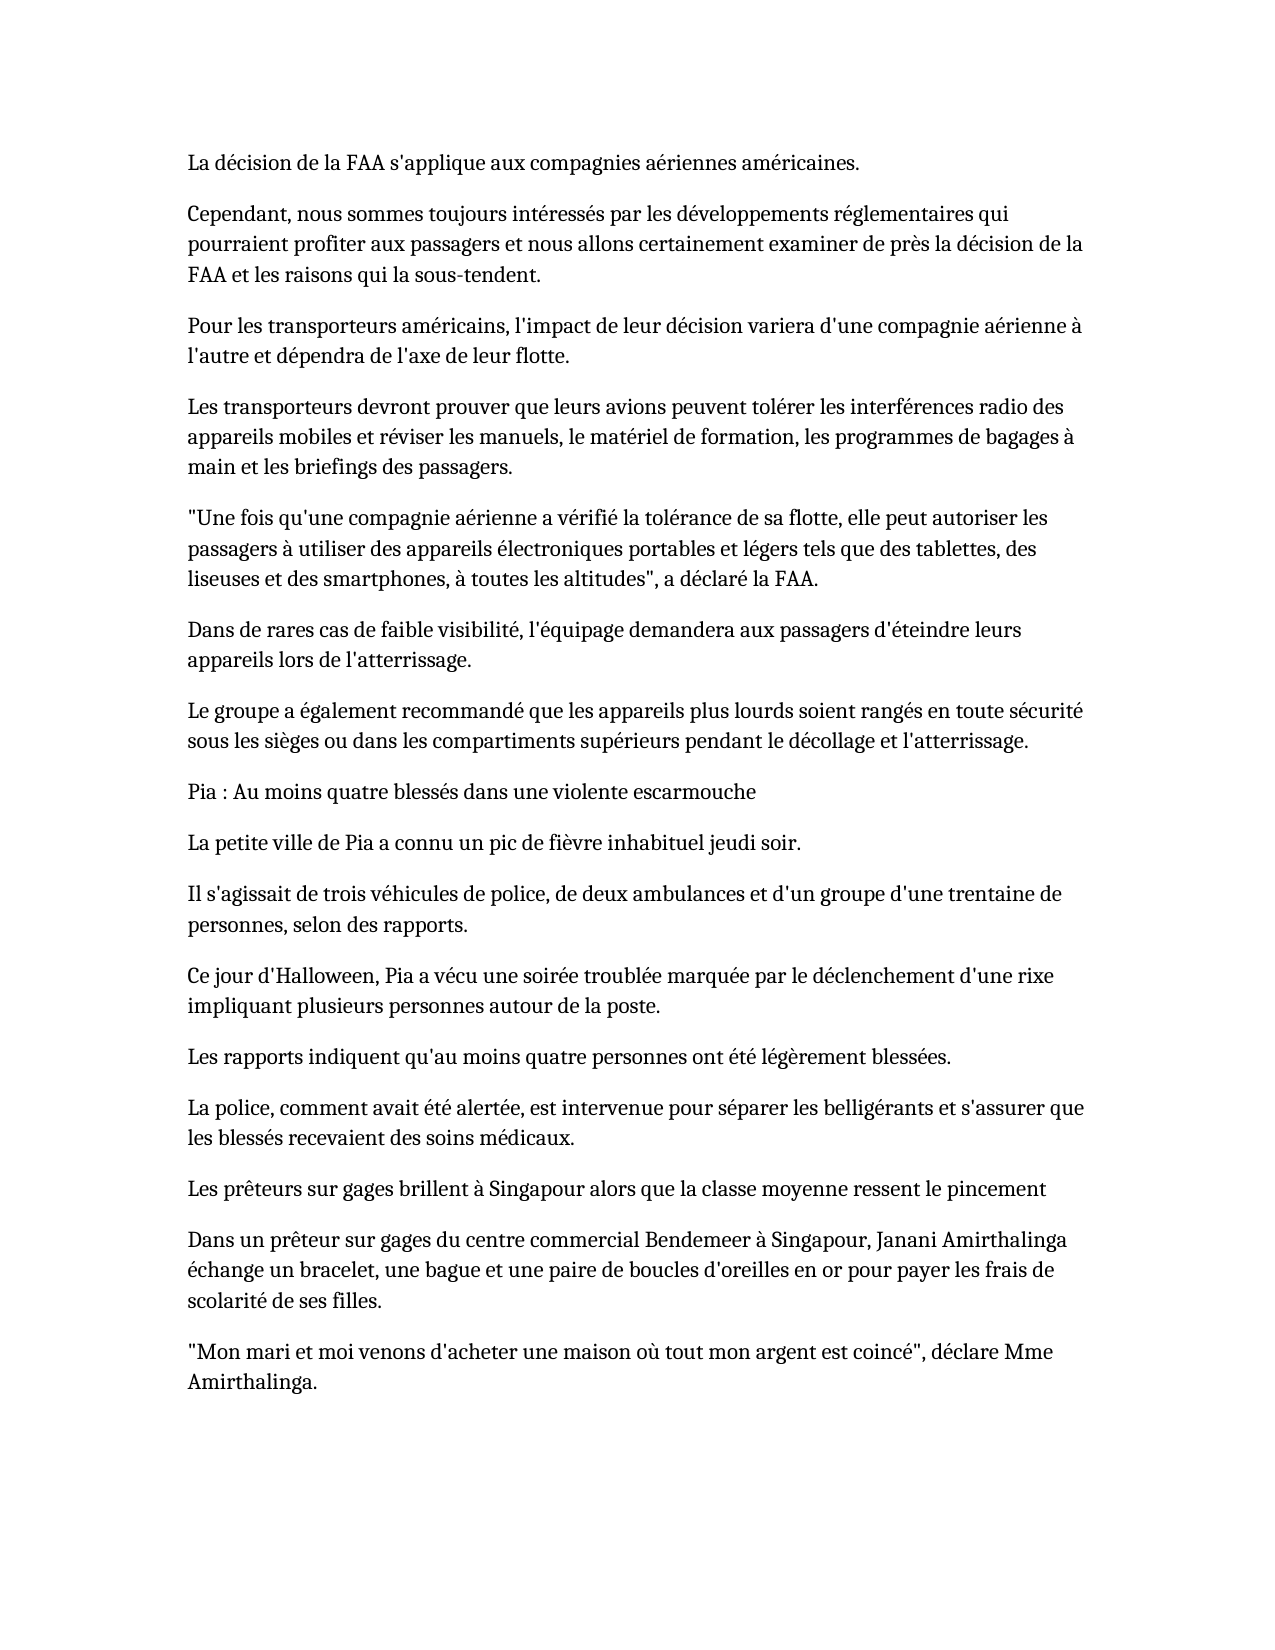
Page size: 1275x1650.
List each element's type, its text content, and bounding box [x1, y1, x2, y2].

text "Une fois qu'une compagnie aérienne a vérifié la tolérance de sa flotte, elle peut autoriser les passagers à utiliser des appareils électroniques portables et légers tels que des tablettes, des liseuses et des smartphones, à toutes les altitudes", a déclaré la FAA. [187, 505, 1087, 592]
text Pour les transporteurs américains, l'impact de leur décision variera d'une compagnie aérienne à l'autre et dépendra de l'axe de leur flotte. [187, 312, 1087, 369]
text La police, comment avait été alertée, est intervenue pour séparer les belligérants et s'assurer que les blessés recevaient des soins médicaux. [187, 1095, 1087, 1151]
text Ce jour d'Halloween, Pia a vécu une soirée troublée marquée par le déclenchement d'une rixe impliquant plusieurs personnes autour de la poste. [187, 962, 1087, 1019]
text La décision de la FAA s'applique aux compagnies aériennes américaines. [187, 150, 1087, 176]
text Dans de rares cas de faible visibilité, l'équipage demandera aux passagers d'éteindre leurs appareils lors de l'atterrissage. [187, 617, 1087, 673]
text Dans un prêteur sur gages du centre commercial Bendemeer à Singapour, Janani Amirthalinga échange un bracelet, une bague et une paire de boucles d'oreilles en or pour payer les frais de scolarité de ses filles. [187, 1227, 1087, 1314]
text "Mon mari et moi venons d'acheter une maison où tout mon argent est coincé", déclare Mme Amirthalinga. [187, 1338, 1087, 1395]
text La petite ville de Pia a connu un pic de fièvre inhabituel jeudi soir. [187, 830, 1087, 857]
text Pia : Au moins quatre blessés dans une violente escarmouche [187, 779, 1087, 806]
text Le groupe a également recommandé que les appareils plus lourds soient rangés en toute sécurité sous les sièges ou dans les compartiments supérieurs pendant le décollage et l'atterrissage. [187, 698, 1087, 754]
text Cependant, nous sommes toujours intéressés par les développements réglementaires qui pourraient profiter aux passagers et nous allons certainement examiner de près la décision de la FAA et les raisons qui la sous-tendent. [187, 201, 1087, 288]
text Les transporteurs devront prouver que leurs avions peuvent tolérer les interférences radio des appareils mobiles et réviser les manuels, le matériel de formation, les programmes de bagages à main et les briefings des passagers. [187, 394, 1087, 481]
text Les rapports indiquent qu'au moins quatre personnes ont été légèrement blessées. [187, 1044, 1087, 1070]
text Il s'agissait de trois véhicules de police, de deux ambulances et d'un groupe d'une trentaine de personnes, selon des rapports. [187, 881, 1087, 938]
text Les prêteurs sur gages brillent à Singapour alors que la classe moyenne ressent le pincement [187, 1176, 1087, 1202]
